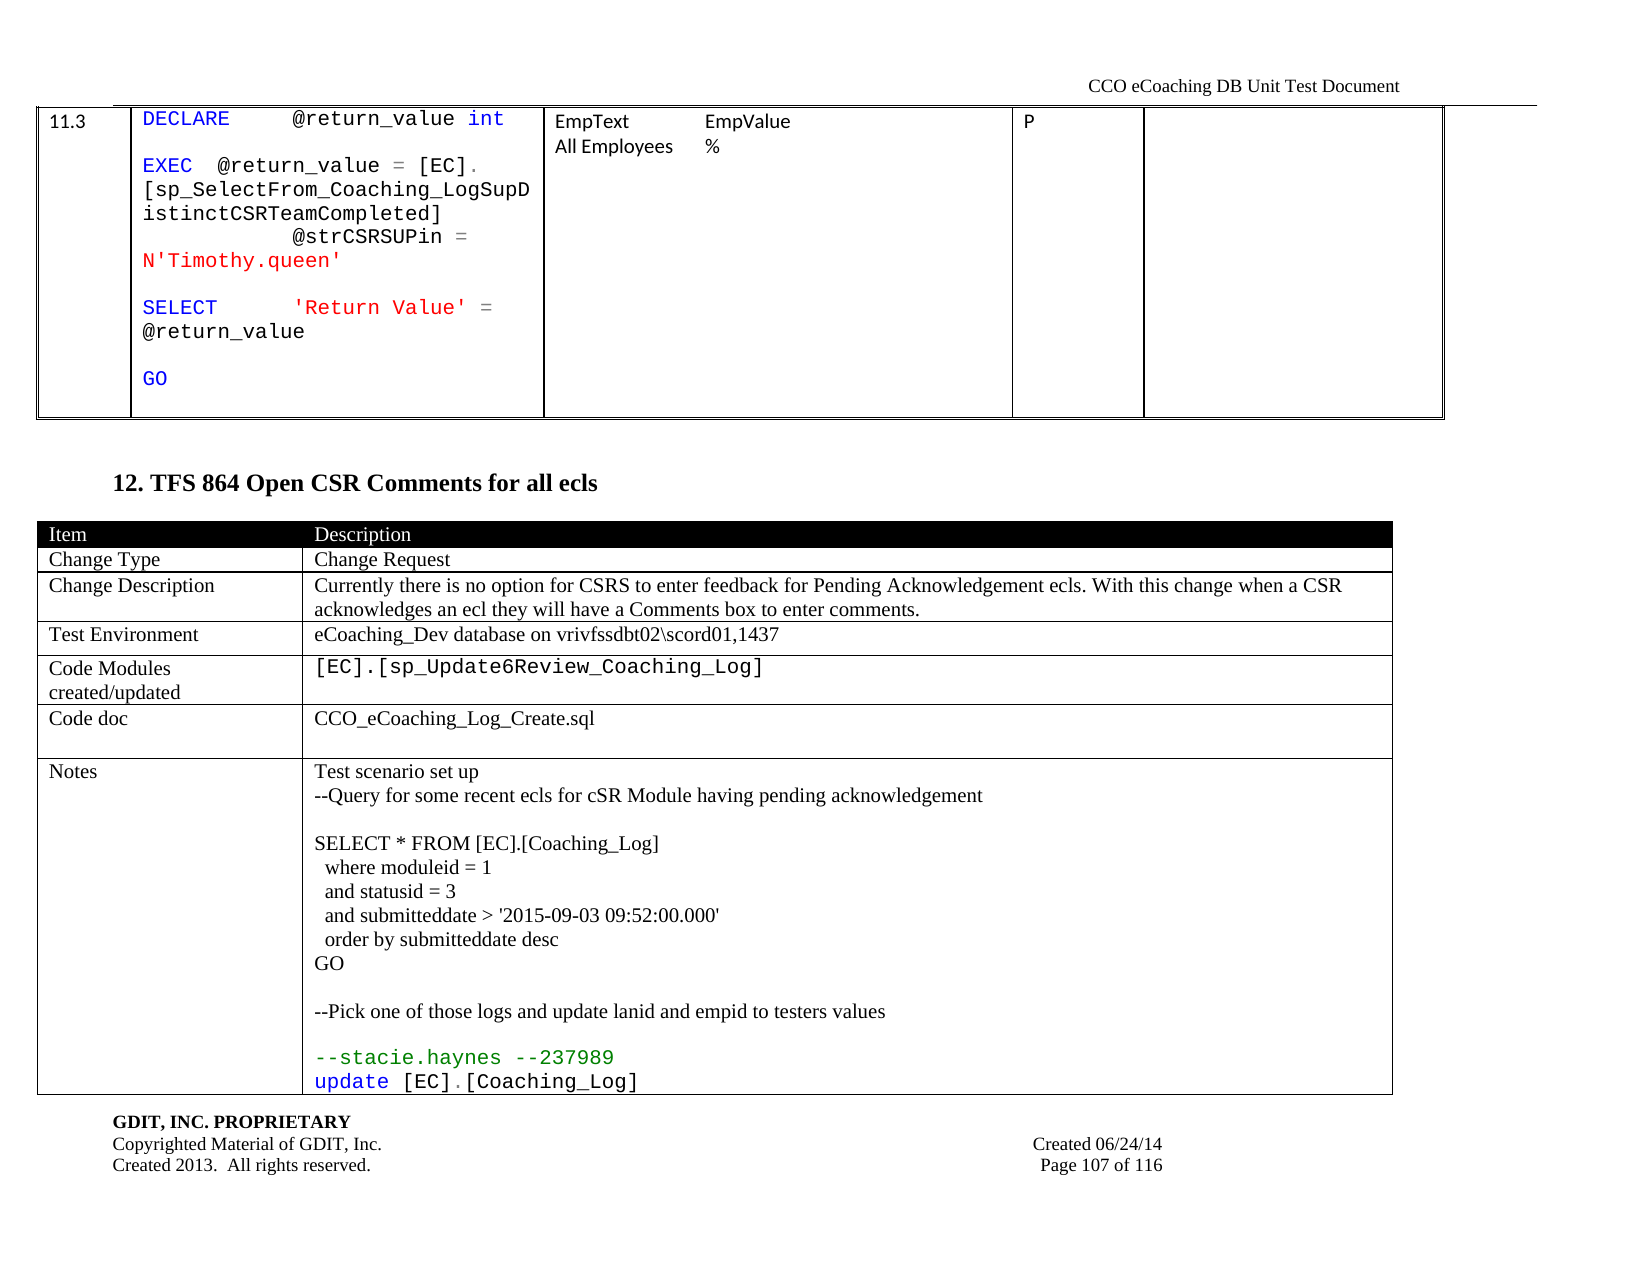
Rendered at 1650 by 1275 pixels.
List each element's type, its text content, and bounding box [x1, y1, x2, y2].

table_header Description [303, 522, 1392, 546]
table_cell Change Request [303, 548, 1392, 571]
table_cell eCoaching_Dev database on vrivfssdbt02\scord01,1437 [303, 622, 1392, 655]
table_cell Test Environment [38, 622, 302, 655]
table_cell DECLARE @return_value int EXEC @return_value = [EC].[sp_SelectFrom_Coaching_LogSupDistinctCSRTeamCompleted] @strCSRSUPin = N'Timothy.queen' SELECT 'Return Value' = @return_value GO [132, 108, 543, 417]
table_header Item [38, 522, 302, 546]
table_cell Currently there is no option for CSRS to enter feedback for Pending Acknowledgement ecls. With this change when a CSR acknowledges an ecl they will have a Comments box to enter comments. [303, 573, 1392, 621]
table_cell [EC].[sp_Update6Review_Coaching_Log] [303, 656, 1392, 704]
table_cell Code doc [38, 705, 302, 758]
table_cell Change Type [38, 548, 302, 571]
table_cell 11.3 [39, 108, 130, 417]
table_cell CCO_eCoaching_Log_Create.sql [303, 705, 1392, 758]
table_cell EmpText EmpValue All Employees % [545, 108, 1012, 417]
table_cell Code Modules created/updated [38, 656, 302, 704]
table_cell [1145, 108, 1442, 417]
table_cell P [1013, 108, 1143, 417]
subtitle TFS 864 Open CSR Comments for all ecls [112, 468, 1537, 497]
table_cell Notes [38, 759, 302, 1094]
table_cell Change Description [38, 573, 302, 621]
